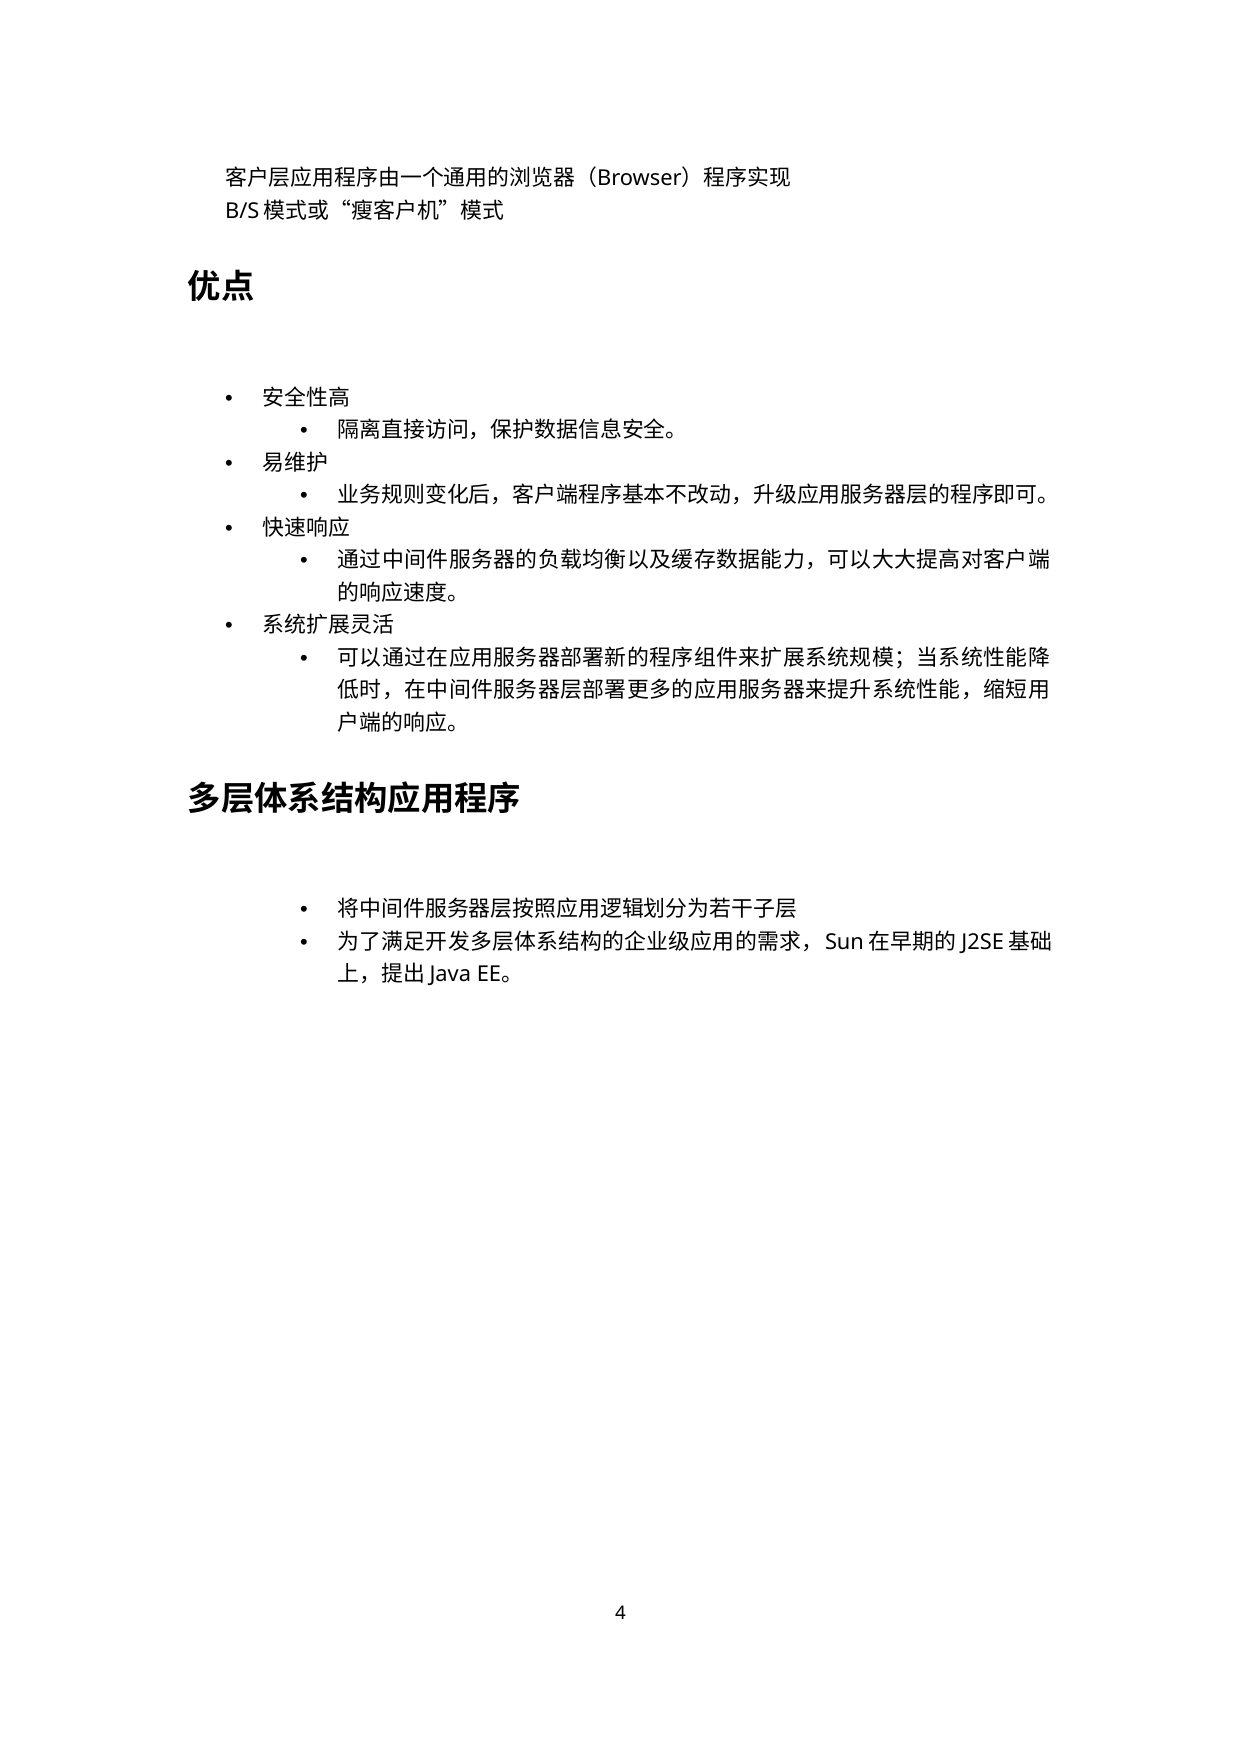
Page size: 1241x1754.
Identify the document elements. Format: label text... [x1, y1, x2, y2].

subtitle 多层体系结构应用程序 [187, 764, 1053, 829]
list 将中间件服务器层按照应用逻辑划分为若干子层 [300, 891, 1053, 923]
list 为了满足开发多层体系结构的企业级应用的需求，Sun在早期的J2SE基础上，提出Java EE。 [300, 923, 1053, 988]
list 系统扩展灵活 [225, 607, 1053, 639]
list 易维护 [225, 444, 1053, 477]
list 隔离直接访问，保护数据信息安全。 [300, 412, 1053, 444]
list 业务规则变化后，客户端程序基本不改动，升级应用服务器层的程序即可。 [300, 477, 1053, 509]
text B/S模式或“瘦客户机”模式 [225, 192, 1053, 225]
text 客户层应用程序由一个通用的浏览器（Browser）程序实现 [225, 160, 1053, 192]
list 安全性高 [225, 379, 1053, 412]
list 可以通过在应用服务器部署新的程序组件来扩展系统规模；当系统性能降低时，在中间件服务器层部署更多的应用服务器来提升系统性能，缩短用户端的响应。 [300, 639, 1053, 737]
list 通过中间件服务器的负载均衡以及缓存数据能力，可以大大提高对客户端的响应速度。 [300, 542, 1053, 607]
subtitle 优点 [187, 252, 1053, 317]
list 快速响应 [225, 509, 1053, 542]
